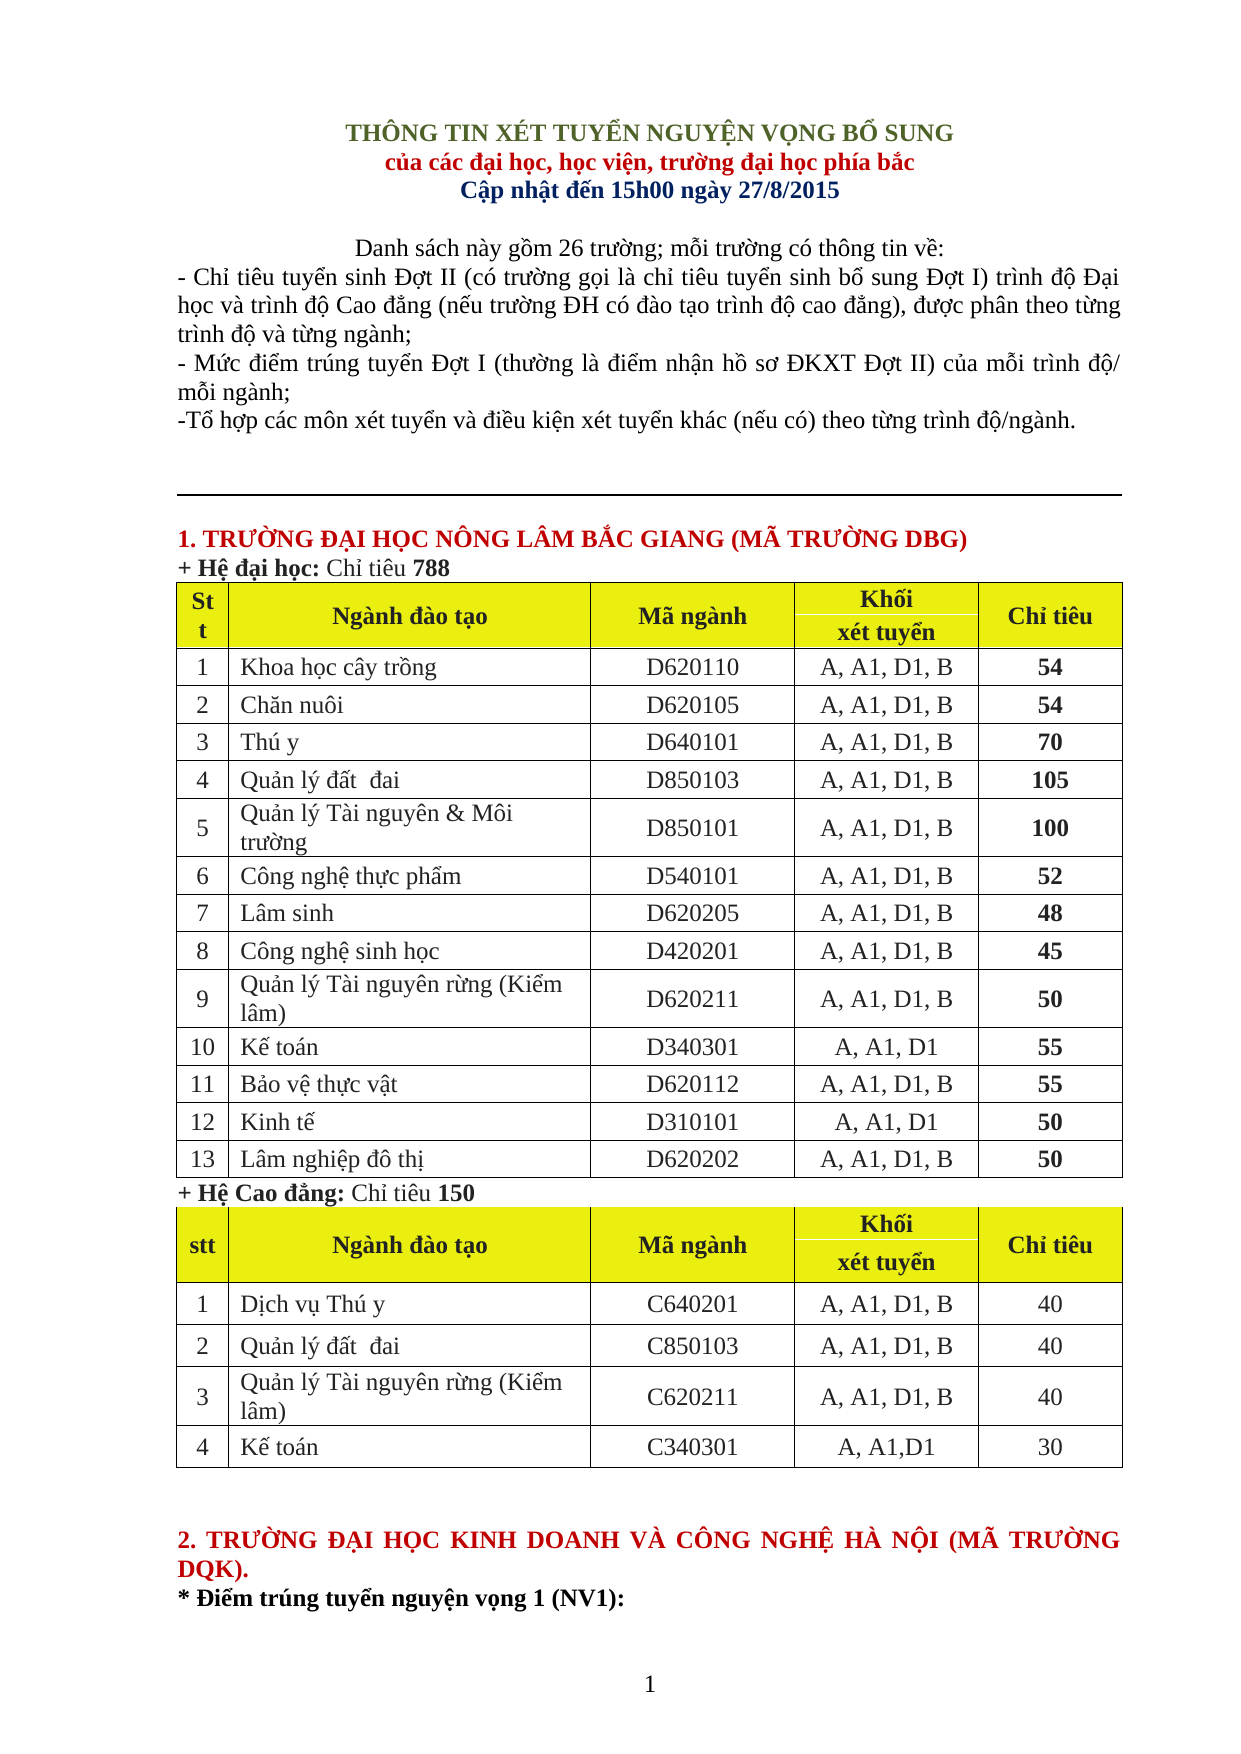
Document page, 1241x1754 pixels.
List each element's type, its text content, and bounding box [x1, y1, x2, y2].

table_cell A, A1, D1, B [795, 1066, 978, 1102]
table_cell 2 [177, 686, 228, 722]
table_cell Khoa học cây trồng [229, 649, 590, 685]
table_cell D620205 [591, 895, 794, 931]
table_cell A, A1,D1 [795, 1426, 978, 1467]
table_header Chỉ tiêu [979, 583, 1122, 647]
table_header stt [177, 1207, 228, 1282]
table_cell Thú y [229, 724, 590, 760]
table_cell 50 [979, 1141, 1122, 1177]
table_header Mã ngành [591, 583, 794, 647]
table_cell xét tuyển [795, 1240, 978, 1282]
table_cell 40 [979, 1283, 1122, 1324]
table_cell 7 [177, 895, 228, 931]
table_cell A, A1, D1, B [795, 686, 978, 722]
table_cell A, A1, D1, B [795, 799, 978, 856]
table_cell D640101 [591, 724, 794, 760]
table_cell 40 [979, 1367, 1122, 1425]
list -Tổ hợp các môn xét tuyển và điều kiện xét tuyển khác (nếu có) theo từng trình độ/ngành. [177, 406, 1122, 434]
table_cell 55 [979, 1028, 1122, 1064]
table_cell 1 [177, 1283, 228, 1324]
table_cell 70 [979, 724, 1122, 760]
table_cell D850103 [591, 761, 794, 797]
table_header Chỉ tiêu [979, 1207, 1122, 1282]
text Cập nhật đến 15h00 ngày 27/8/2015 [177, 176, 1122, 204]
list - Chỉ tiêu tuyển sinh Đợt II (có trường gọi là chỉ tiêu tuyển sinh bổ sung Đợt I) trình độ Đại học và trình độ Cao đẳng (nếu trường ĐH có đào tạo trình độ cao đẳng), được phân theo từng trình độ và từng ngành; [177, 262, 1122, 348]
table_cell 5 [177, 799, 228, 856]
table_cell 40 [979, 1325, 1122, 1366]
table_cell D620202 [591, 1141, 794, 1177]
table_cell 3 [177, 1367, 228, 1425]
table_cell 4 [177, 1426, 228, 1467]
table_header Stt [177, 583, 228, 647]
table_cell 105 [979, 761, 1122, 797]
table_cell 52 [979, 857, 1122, 893]
table_cell Dịch vụ Thú y [229, 1283, 590, 1324]
table_cell A, A1, D1, B [795, 649, 978, 685]
table_cell A, A1, D1, B [795, 1283, 978, 1324]
table_cell Quản lý đất đai [229, 761, 590, 797]
text * Điểm trúng tuyển nguyện vọng 1 (NV1): [177, 1583, 1122, 1612]
table_header Khối [795, 1207, 978, 1239]
table_cell D620110 [591, 649, 794, 685]
table_cell D540101 [591, 857, 794, 893]
table_cell A, A1, D1, B [795, 724, 978, 760]
table_cell xét tuyển [795, 615, 978, 647]
table_cell C850103 [591, 1325, 794, 1366]
table_cell 55 [979, 1066, 1122, 1102]
table_cell A, A1, D1 [795, 1028, 978, 1064]
table_cell Quản lý Tài nguyên & Môi trường [229, 799, 590, 856]
table_cell Công nghệ thực phẩm [229, 857, 590, 893]
table_cell Công nghệ sinh học [229, 932, 590, 968]
table_cell A, A1, D1, B [795, 1325, 978, 1366]
table_cell Quản lý Tài nguyên rừng (Kiểm lâm) [229, 970, 590, 1027]
table_header Mã ngành [591, 1207, 794, 1282]
table_header Ngành đào tạo [229, 583, 590, 647]
table_cell D340301 [591, 1028, 794, 1064]
table_cell 9 [177, 970, 228, 1027]
table_header Khối [795, 583, 978, 614]
table_cell Quản lý đất đai [229, 1325, 590, 1366]
table_cell A, A1, D1, B [795, 1141, 978, 1177]
table_cell 4 [177, 761, 228, 797]
table_cell D420201 [591, 932, 794, 968]
text + Hệ đại học: Chỉ tiêu 788 [177, 553, 1122, 582]
text 1. TRƯỜNG ĐẠI HỌC NÔNG LÂM BẮC GIANG (MÃ TRƯỜNG DBG) [177, 524, 1122, 553]
text 2. TRƯỜNG ĐẠI HỌC KINH DOANH VÀ CÔNG NGHỆ HÀ NỘI (MÃ TRƯỜNG DQK). [177, 1525, 1122, 1583]
table_cell A, A1, D1, B [795, 761, 978, 797]
table_cell A, A1, D1, B [795, 895, 978, 931]
table_cell 11 [177, 1066, 228, 1102]
table_cell 8 [177, 932, 228, 968]
table_cell A, A1, D1, B [795, 970, 978, 1027]
table_cell 10 [177, 1028, 228, 1064]
table_cell Chăn nuôi [229, 686, 590, 722]
table_cell C640201 [591, 1283, 794, 1324]
table_cell A, A1, D1, B [795, 1367, 978, 1425]
table_cell D310101 [591, 1103, 794, 1139]
table_cell A, A1, D1 [795, 1103, 978, 1139]
table_cell 54 [979, 649, 1122, 685]
table_cell 100 [979, 799, 1122, 856]
table_cell Kế toán [229, 1426, 590, 1467]
table_cell 45 [979, 932, 1122, 968]
table_cell Kế toán [229, 1028, 590, 1064]
table_cell 3 [177, 724, 228, 760]
list - Mức điểm trúng tuyển Đợt I (thường là điểm nhận hồ sơ ĐKXT Đợt II) của mỗi trình độ/ mỗi ngành; [177, 348, 1122, 406]
table_cell C620211 [591, 1367, 794, 1425]
table_cell Quản lý Tài nguyên rừng (Kiểm lâm) [229, 1367, 590, 1425]
table_cell 2 [177, 1325, 228, 1366]
table_cell D850101 [591, 799, 794, 856]
table_cell 50 [979, 970, 1122, 1027]
table_cell D620105 [591, 686, 794, 722]
table_cell D620112 [591, 1066, 794, 1102]
table_cell 48 [979, 895, 1122, 931]
table_cell A, A1, D1, B [795, 932, 978, 968]
table_cell A, A1, D1, B [795, 857, 978, 893]
table_cell 1 [177, 649, 228, 685]
table_cell 30 [979, 1426, 1122, 1467]
text THÔNG TIN XÉT TUYỂN NGUYỆN VỌNG BỔ SUNG [177, 118, 1122, 147]
table_cell Lâm nghiệp đô thị [229, 1141, 590, 1177]
table_cell C340301 [591, 1426, 794, 1467]
table_cell 6 [177, 857, 228, 893]
table_cell Kinh tế [229, 1103, 590, 1139]
table_cell 54 [979, 686, 1122, 722]
table_cell 50 [979, 1103, 1122, 1139]
text Danh sách này gồm 26 trường; mỗi trường có thông tin về: [177, 233, 1122, 262]
text + Hệ Cao đẳng: Chỉ tiêu 150 [177, 1178, 1122, 1207]
table_cell Lâm sinh [229, 895, 590, 931]
table_header Ngành đào tạo [229, 1207, 590, 1282]
table_cell D620211 [591, 970, 794, 1027]
text của các đại học, học viện, trường đại học phía bắc [177, 147, 1122, 176]
table_cell 12 [177, 1103, 228, 1139]
table_cell 13 [177, 1141, 228, 1177]
table_cell Bảo vệ thực vật [229, 1066, 590, 1102]
